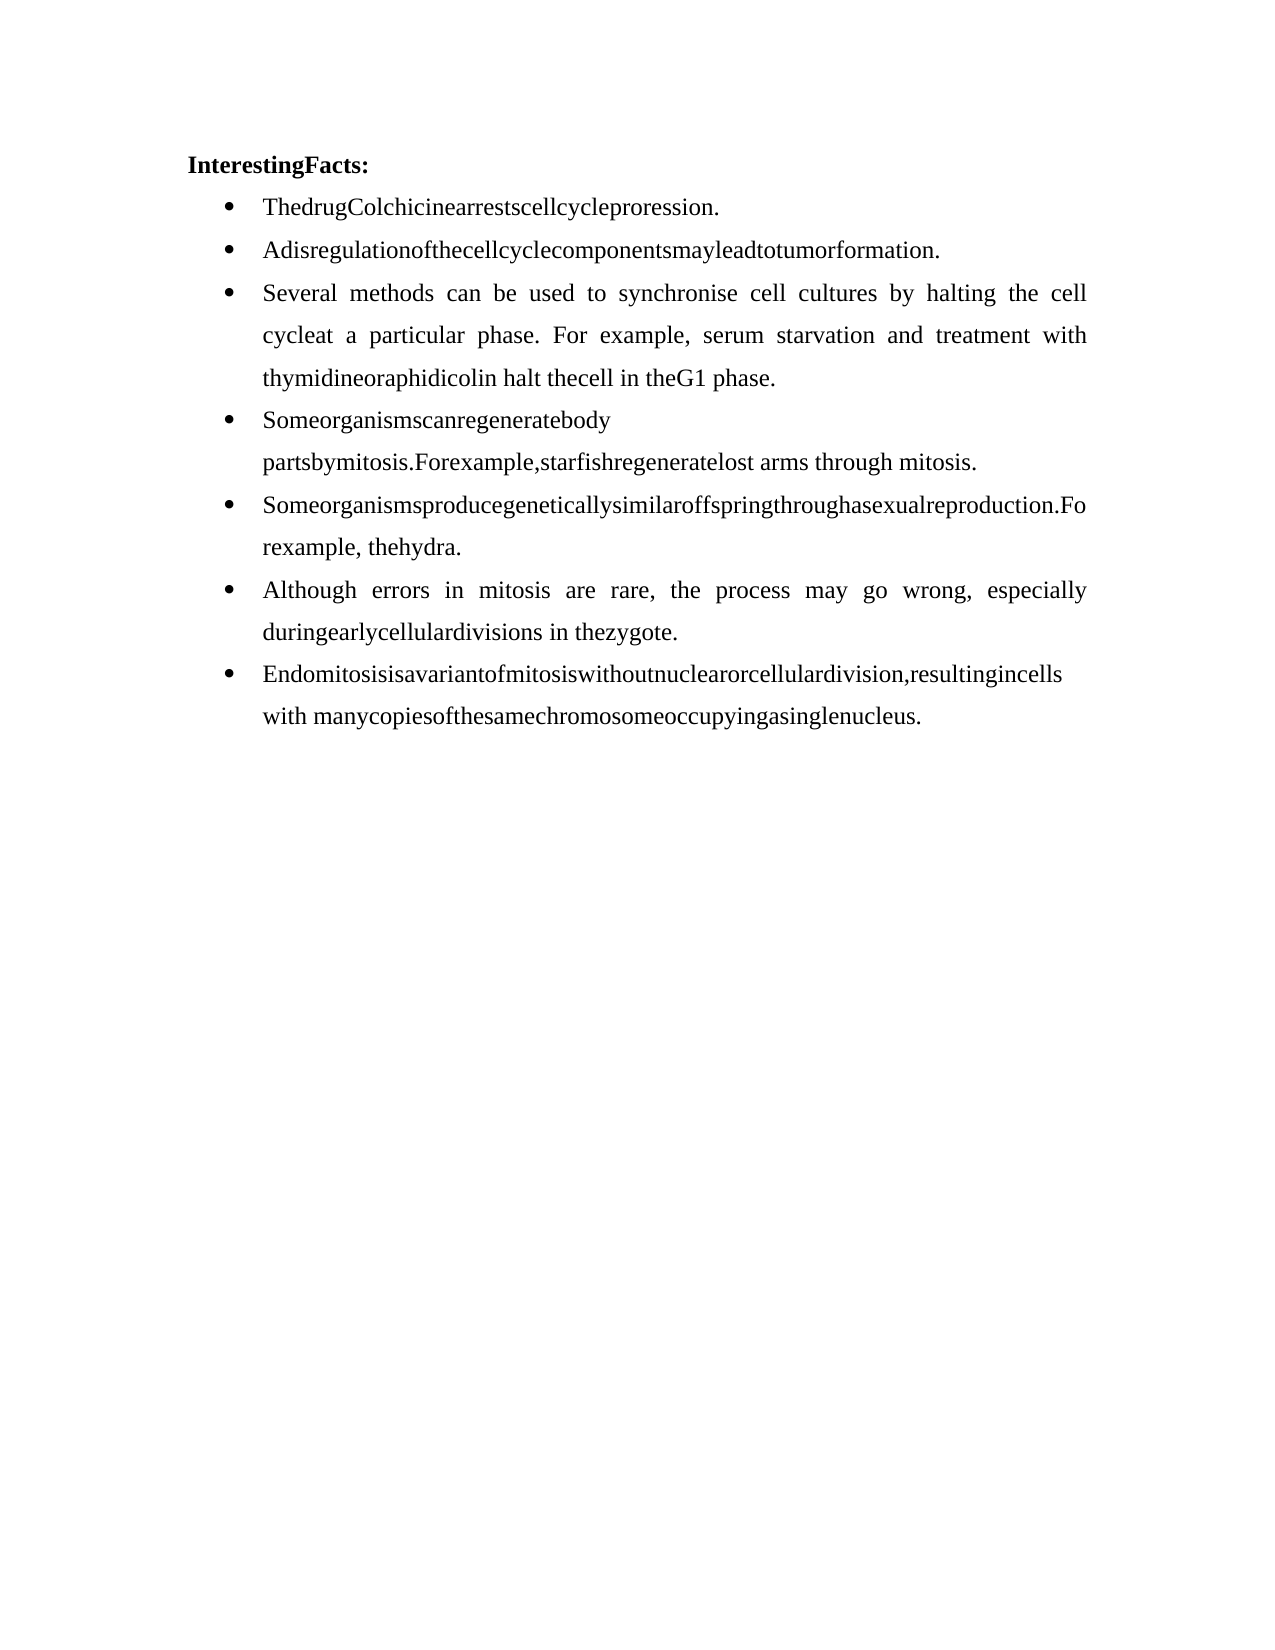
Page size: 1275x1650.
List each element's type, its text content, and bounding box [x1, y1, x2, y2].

list ThedrugColchicinearrestscellcycleproression. [225, 192, 1227, 221]
list Several methods can be used to synchronise cell cultures by halting the cell cycleat a particular phase. For example, serum starvation and treatment with thymidineoraphidicolin halt thecell in theG1 phase. [225, 278, 1088, 392]
list Although errors in mitosis are rare, the process may go wrong, especially duringearlycellulardivisions in thezygote. [225, 575, 1088, 645]
list Endomitosisisavariantofmitosiswithoutnuclearorcellulardivision,resultingincells with manycopiesofthesamechromosomeoccupyingasinglenucleus. [225, 659, 1088, 730]
list Adisregulationofthecellcyclecomponentsmayleadtotumorformation. [225, 235, 1227, 264]
list Someorganismsproducegeneticallysimilaroffspringthroughasexualreproduction.Forexample, thehydra. [225, 490, 1088, 561]
subtitle InterestingFacts: [187, 150, 1227, 178]
list Someorganismscanregeneratebody partsbymitosis.Forexample,starfishregeneratelost arms through mitosis. [225, 406, 1088, 476]
